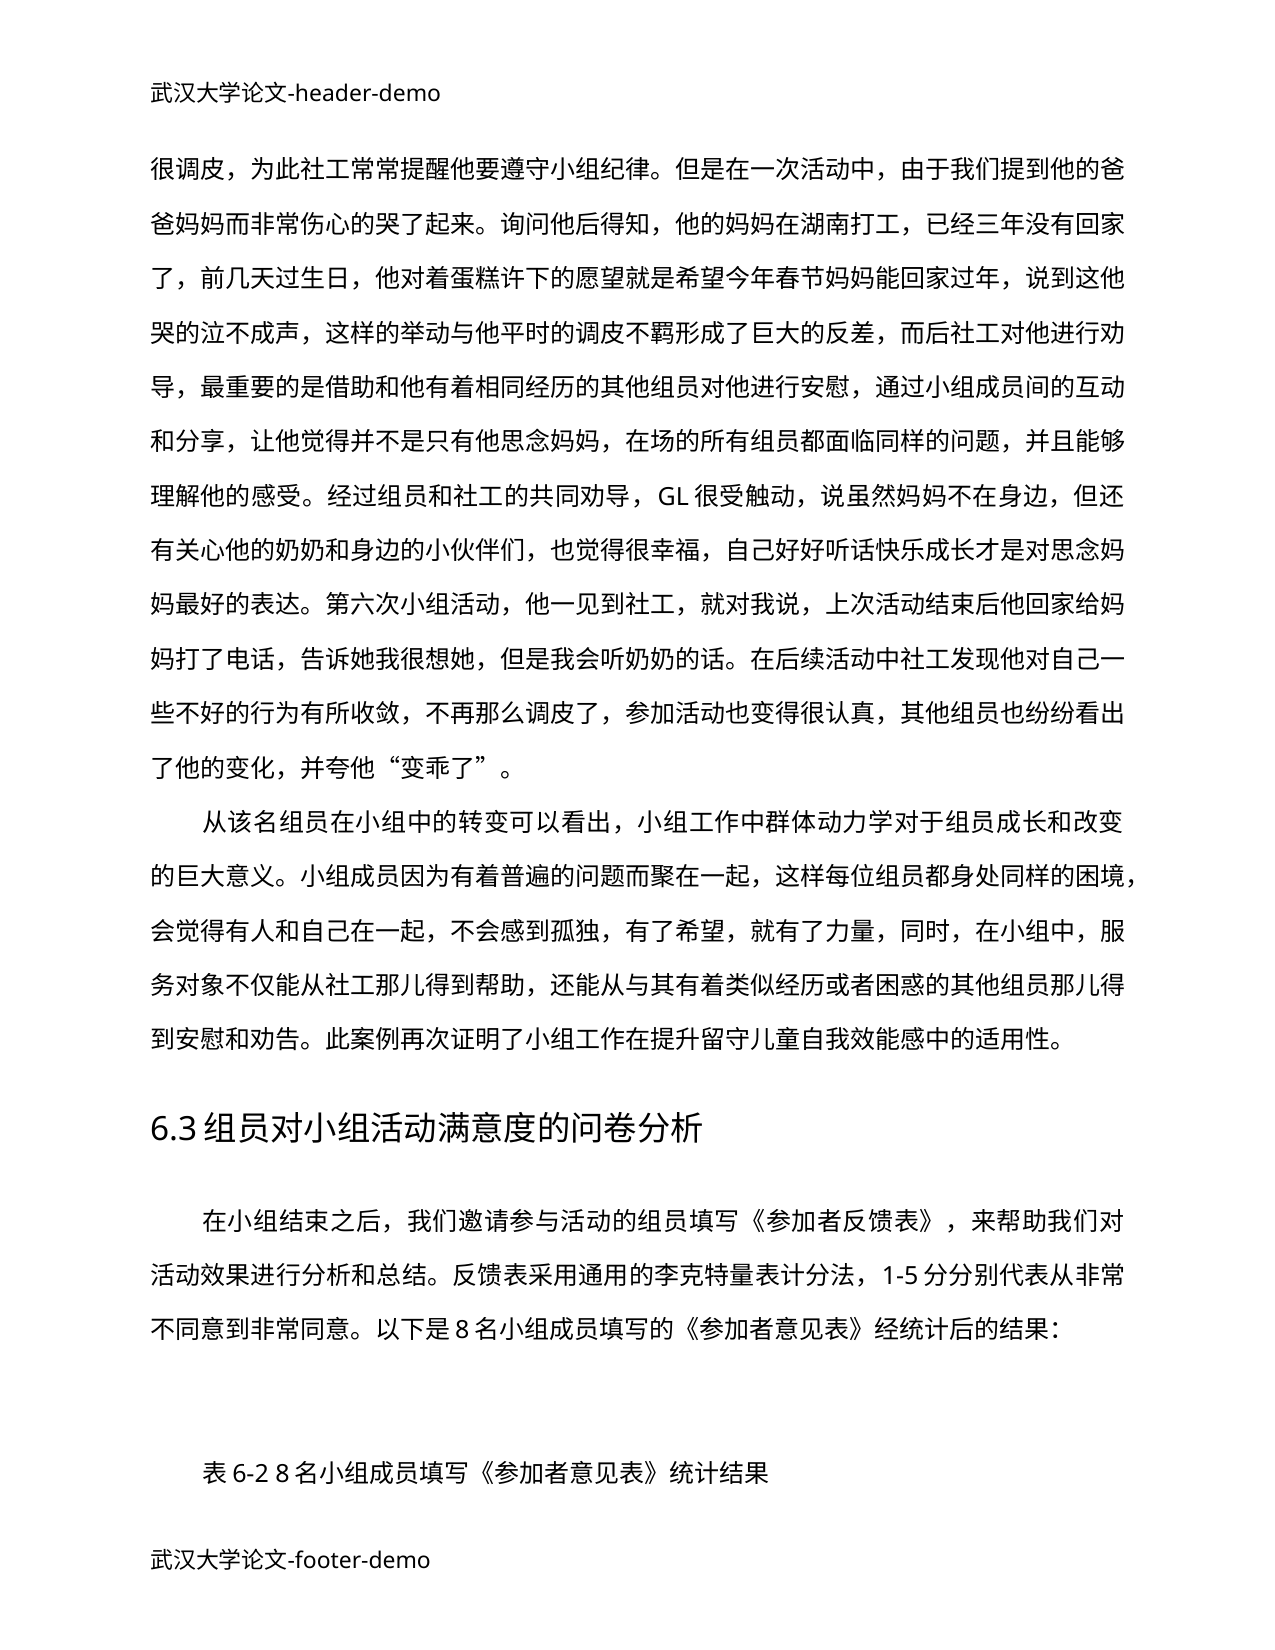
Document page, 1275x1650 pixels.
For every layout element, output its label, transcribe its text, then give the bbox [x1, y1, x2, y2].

text 在小组结束之后，我们邀请参与活动的组员填写《参加者反馈表》，来帮助我们对活动效果进行分析和总结。反馈表采用通用的李克特量表计分法，1-5分分别代表从非常不同意到非常同意。以下是8名小组成员填写的《参加者意见表》经统计后的结果： [150, 1201, 1125, 1346]
text 从该名组员在小组中的转变可以看出，小组工作中群体动力学对于组员成长和改变的巨大意义。小组成员因为有着普遍的问题而聚在一起，这样每位组员都身处同样的困境，会觉得有人和自己在一起，不会感到孤独，有了希望，就有了力量，同时，在小组中，服务对象不仅能从社工那儿得到帮助，还能从与其有着类似经历或者困惑的其他组员那儿得到安慰和劝告。此案例再次证明了小组工作在提升留守儿童自我效能感中的适用性。 [150, 802, 1125, 1056]
text 表6-2 8名小组成员填写《参加者意见表》统计结果 [150, 1454, 1125, 1490]
subtitle 6.3 组员对小组活动满意度的问卷分析 [150, 1101, 1125, 1150]
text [150, 150, 1125, 784]
